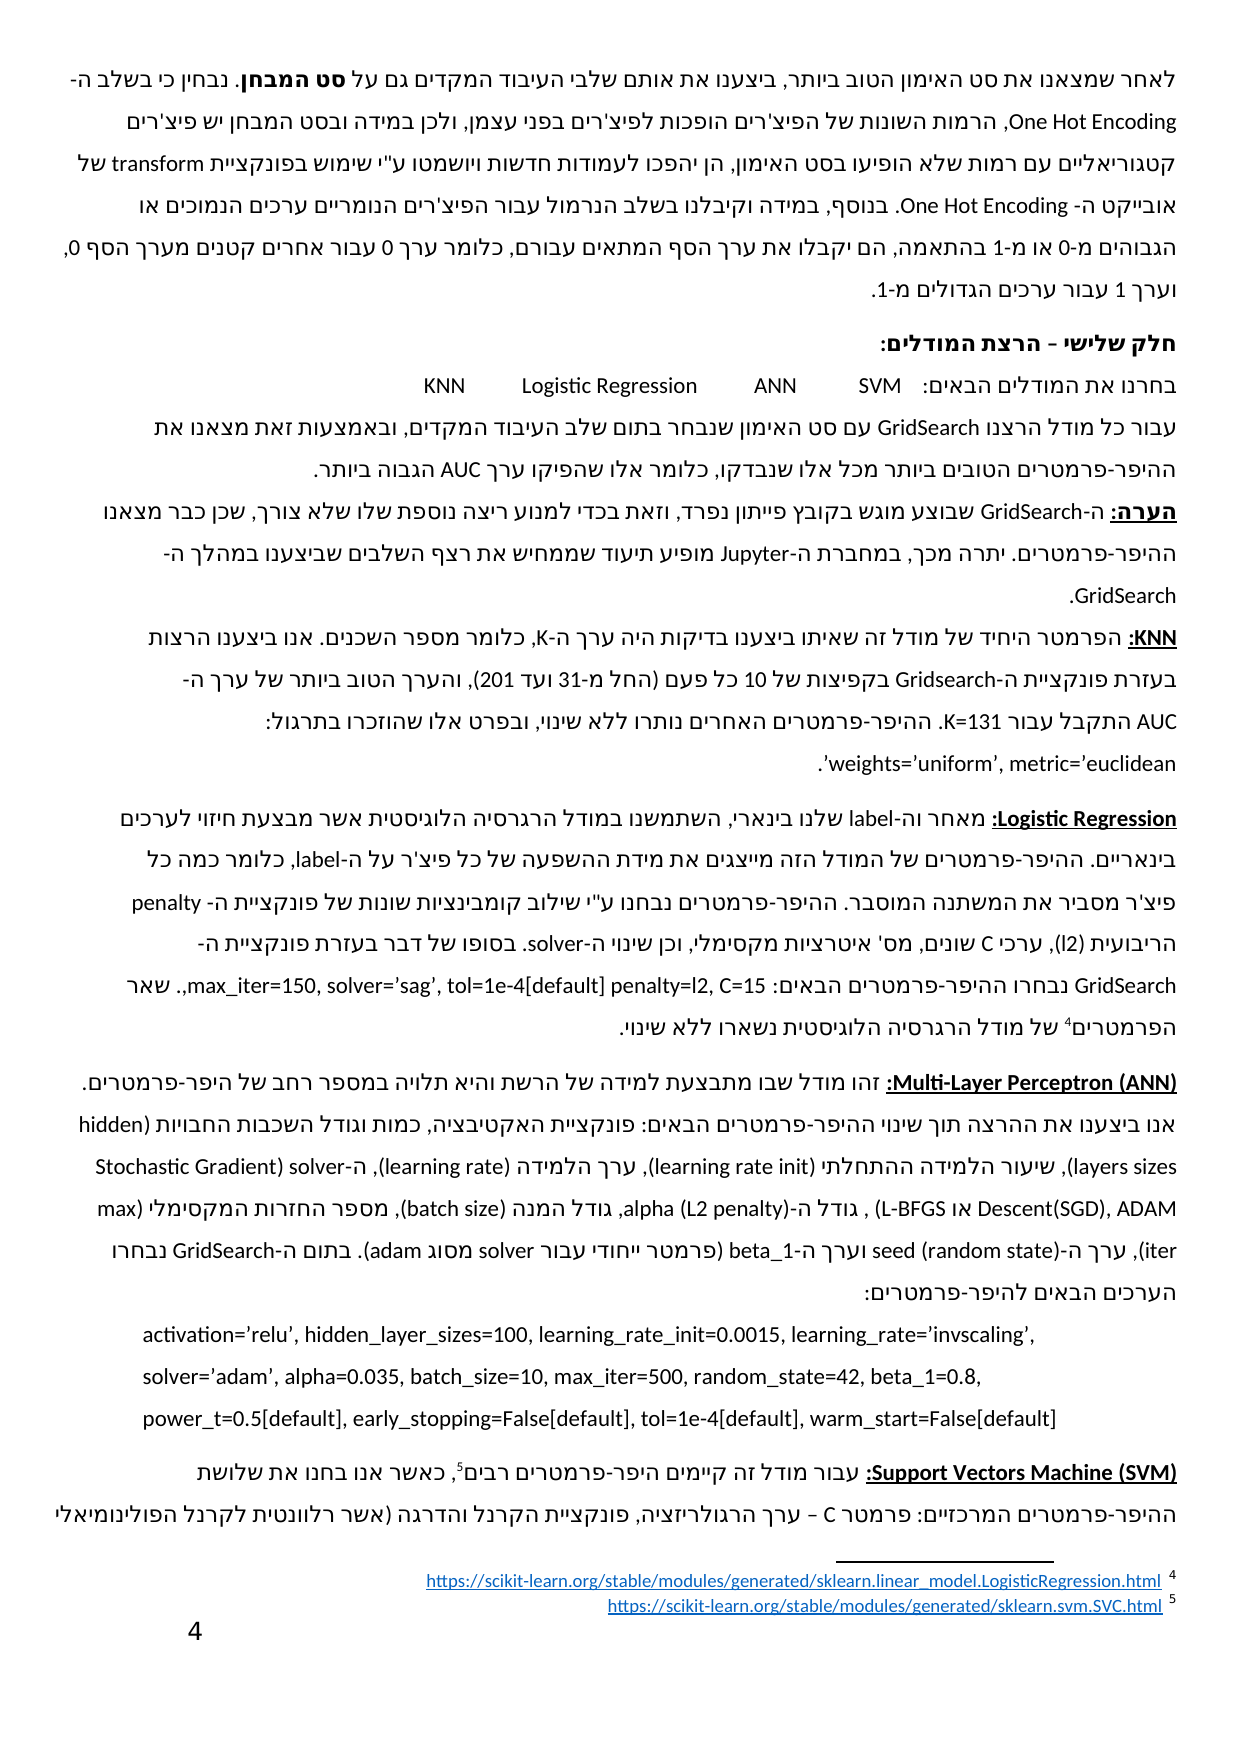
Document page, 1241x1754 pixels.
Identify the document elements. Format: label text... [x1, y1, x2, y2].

text Multi-Layer Perceptron (ANN): זהו מודל שבו מתבצעת למידה של הרשת והיא תלויה במספר רחב של היפר-פרמטרים. אנו ביצענו את ההרצה תוך שינוי ההיפר-פרמטרים הבאים: פונקציית האקטיבציה, כמות וגודל השכבות החבויות (hidden layers sizes), שיעור הלמידה ההתחלתי (learning rate init), ערך הלמידה (learning rate), ה-solver (Stochastic Gradient Descent(SGD), ADAM או L-BFGS) , גודל ה-alpha (L2 penalty), גודל המנה (batch size), מספר החזרות המקסימלי (max iter), ערך ה-seed (random state) וערך ה-beta_1 (פרמטר ייחודי עבור solver מסוג adam). בתום ה-GridSearch נבחרו הערכים הבאים להיפר-פרמטרים: [69, 1068, 1177, 1306]
text הערה: ה-GridSearch שבוצע מוגש בקובץ פייתון נפרד, וזאת בכדי למנוע ריצה נוספת שלו שלא צורך, שכן כבר מצאנו ההיפר-פרמטרים. יתרה מכך, במחברת ה-Jupyter מופיע תיעוד שממחיש את רצף השלבים שביצענו במהלך ה-GridSearch. [84, 497, 1177, 609]
text activation=’relu’, hidden_layer_sizes=100, learning_rate_init=0.0015, learning_rate=’invscaling’, solver=’adam’, alpha=0.035, batch_size=10, max_iter=500, random_state=42, beta_1=0.8, power_t=0.5[default], early_stopping=False[default], tol=1e-4[default], warm_start=False[default] [143, 1320, 1177, 1432]
text עבור כל מודל הרצנו GridSearch עם סט האימון שנבחר בתום שלב העיבוד המקדים, ובאמצעות זאת מצאנו את ההיפר-פרמטרים הטובים ביותר מכל אלו שנבדקו, כלומר אלו שהפיקו ערך AUC הגבוה ביותר. [84, 413, 1177, 483]
text בחרנו את המודלים הבאים: KNN Logistic Regression ANN SVM [54, 371, 1177, 399]
text KNN: הפרמטר היחיד של מודל זה שאיתו ביצענו בדיקות היה ערך ה-K, כלומר מספר השכנים. אנו ביצענו הרצות בעזרת פונקציית ה-Gridsearch בקפיצות של 10 כל פעם (החל מ-31 ועד 201), והערך הטוב ביותר של ערך ה-AUC התקבל עבור K=131. ההיפר-פרמטרים האחרים נותרו ללא שינוי, ובפרט אלו שהוזכרו בתרגול: weights=’uniform’, metric=’euclidean’. [143, 623, 1177, 777]
text חלק שלישי – הרצת המודלים: [187, 329, 1177, 357]
text לאחר שמצאנו את סט האימון הטוב ביותר, ביצענו את אותם שלבי העיבוד המקדים גם על סט המבחן. נבחין כי בשלב ה- One Hot Encoding, הרמות השונות של הפיצ'רים הופכות לפיצ'רים בפני עצמן, ולכן במידה ובסט המבחן יש פיצ'רים קטגוריאליים עם רמות שלא הופיעו בסט האימון, הן יהפכו לעמודות חדשות ויושמטו ע"י שימוש בפונקציית transform של אובייקט ה- One Hot Encoding. בנוסף, במידה וקיבלנו בשלב הנרמול עבור הפיצ'רים הנומריים ערכים הנמוכים או הגבוהים מ-0 או מ-1 בהתאמה, הם יקבלו את ערך הסף המתאים עבורם, כלומר ערך 0 עבור אחרים קטנים מערך הסף 0, וערך 1 עבור ערכים הגדולים מ-1. [54, 65, 1177, 303]
text Logistic Regression: מאחר וה-label שלנו בינארי, השתמשנו במודל הרגרסיה הלוגיסטית אשר מבצעת חיזוי לערכים בינאריים. ההיפר-פרמטרים של המודל הזה מייצגים את מידת ההשפעה של כל פיצ'ר על ה-label, כלומר כמה כל פיצ'ר מסביר את המשתנה המוסבר. ההיפר-פרמטרים נבחנו ע"י שילוב קומבינציות שונות של פונקציית ה- penalty הריבועית (l2), ערכי C שונים, מס' איטרציות מקסימלי, וכן שינוי ה-solver. בסופו של דבר בעזרת פונקציית ה-GridSearch נבחרו ההיפר-פרמטרים הבאים: max_iter=150, solver=’sag’, tol=1e-4[default] penalty=l2, C=15,. שאר הפרמטרים של מודל הרגרסיה הלוגיסטית נשארו ללא שינוי. [98, 804, 1177, 1042]
